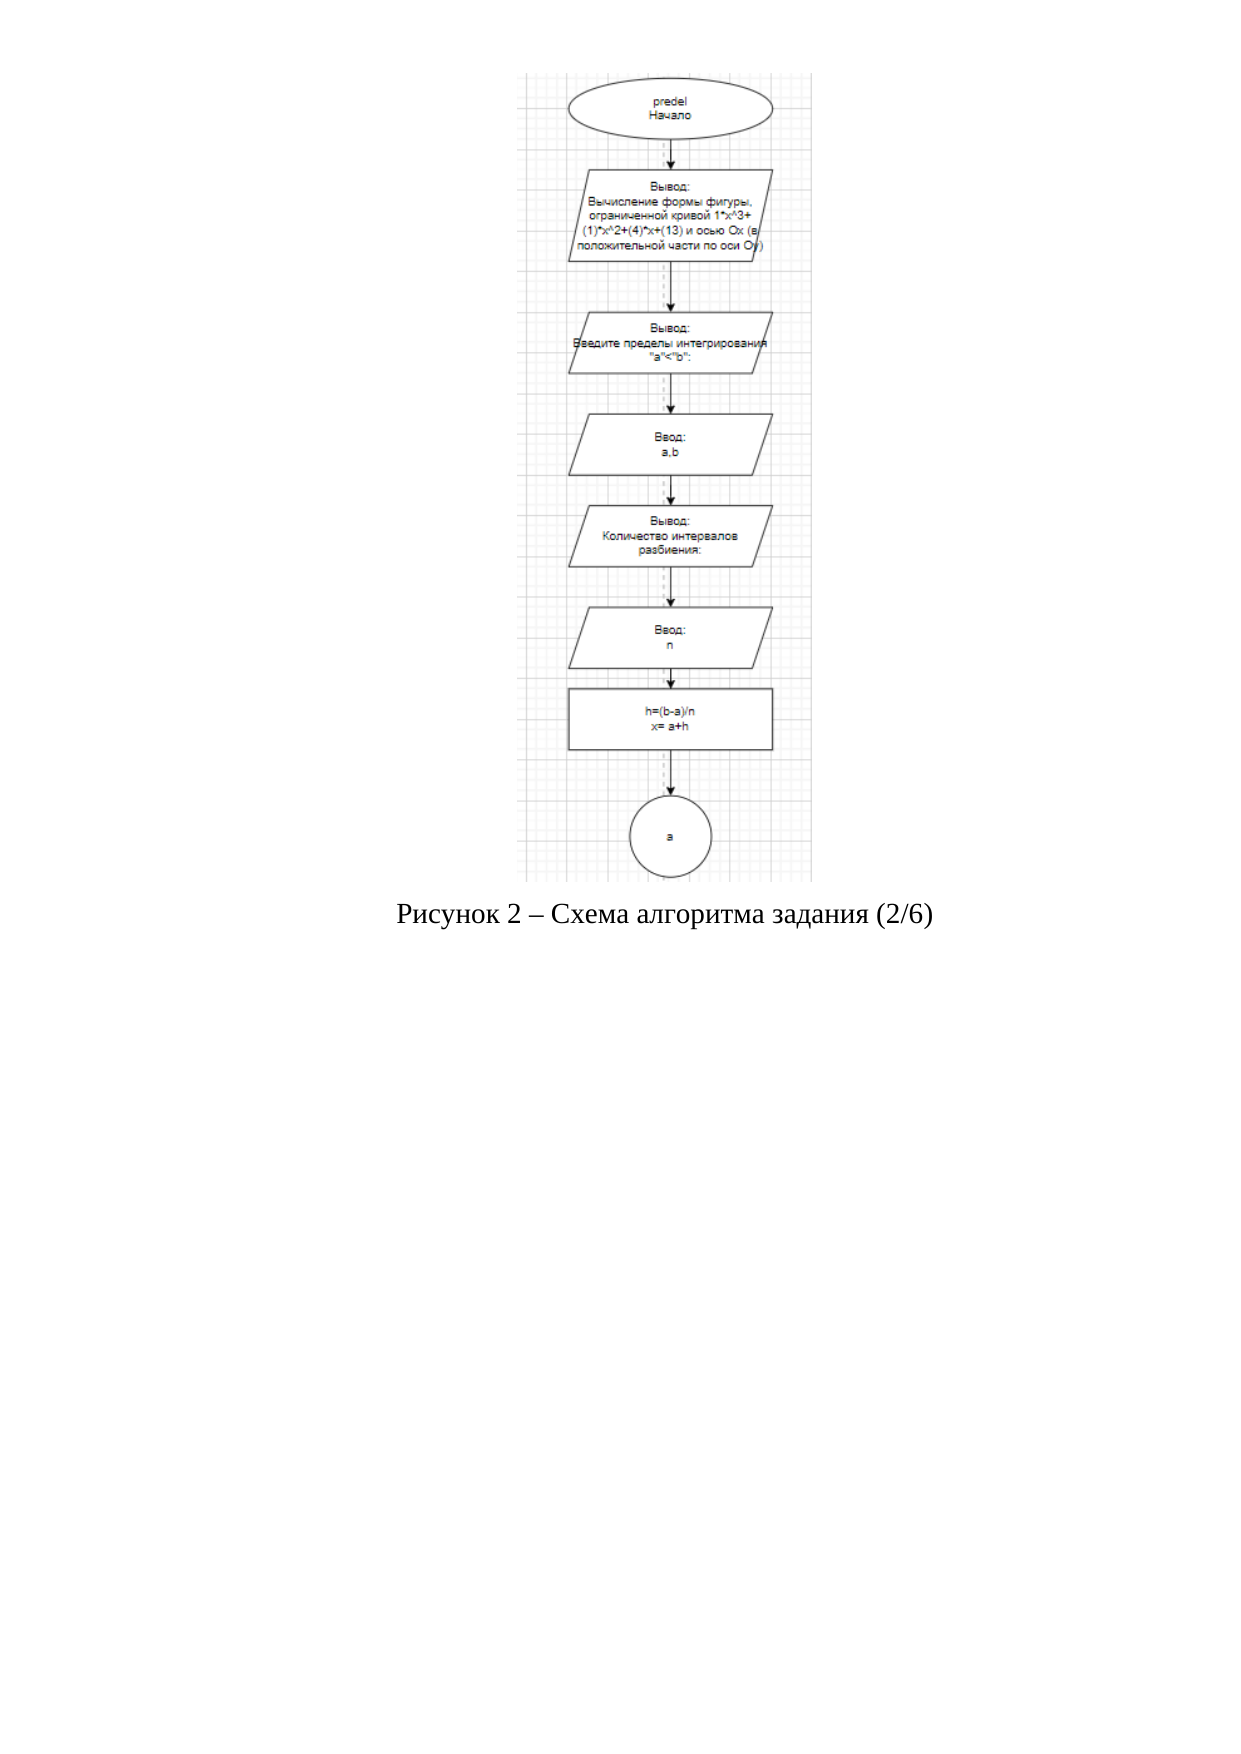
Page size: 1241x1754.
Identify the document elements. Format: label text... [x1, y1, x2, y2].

list Рисунок 2 – Схема алгоритма задания (2/6) [177, 897, 1152, 930]
picture [517, 73, 812, 882]
